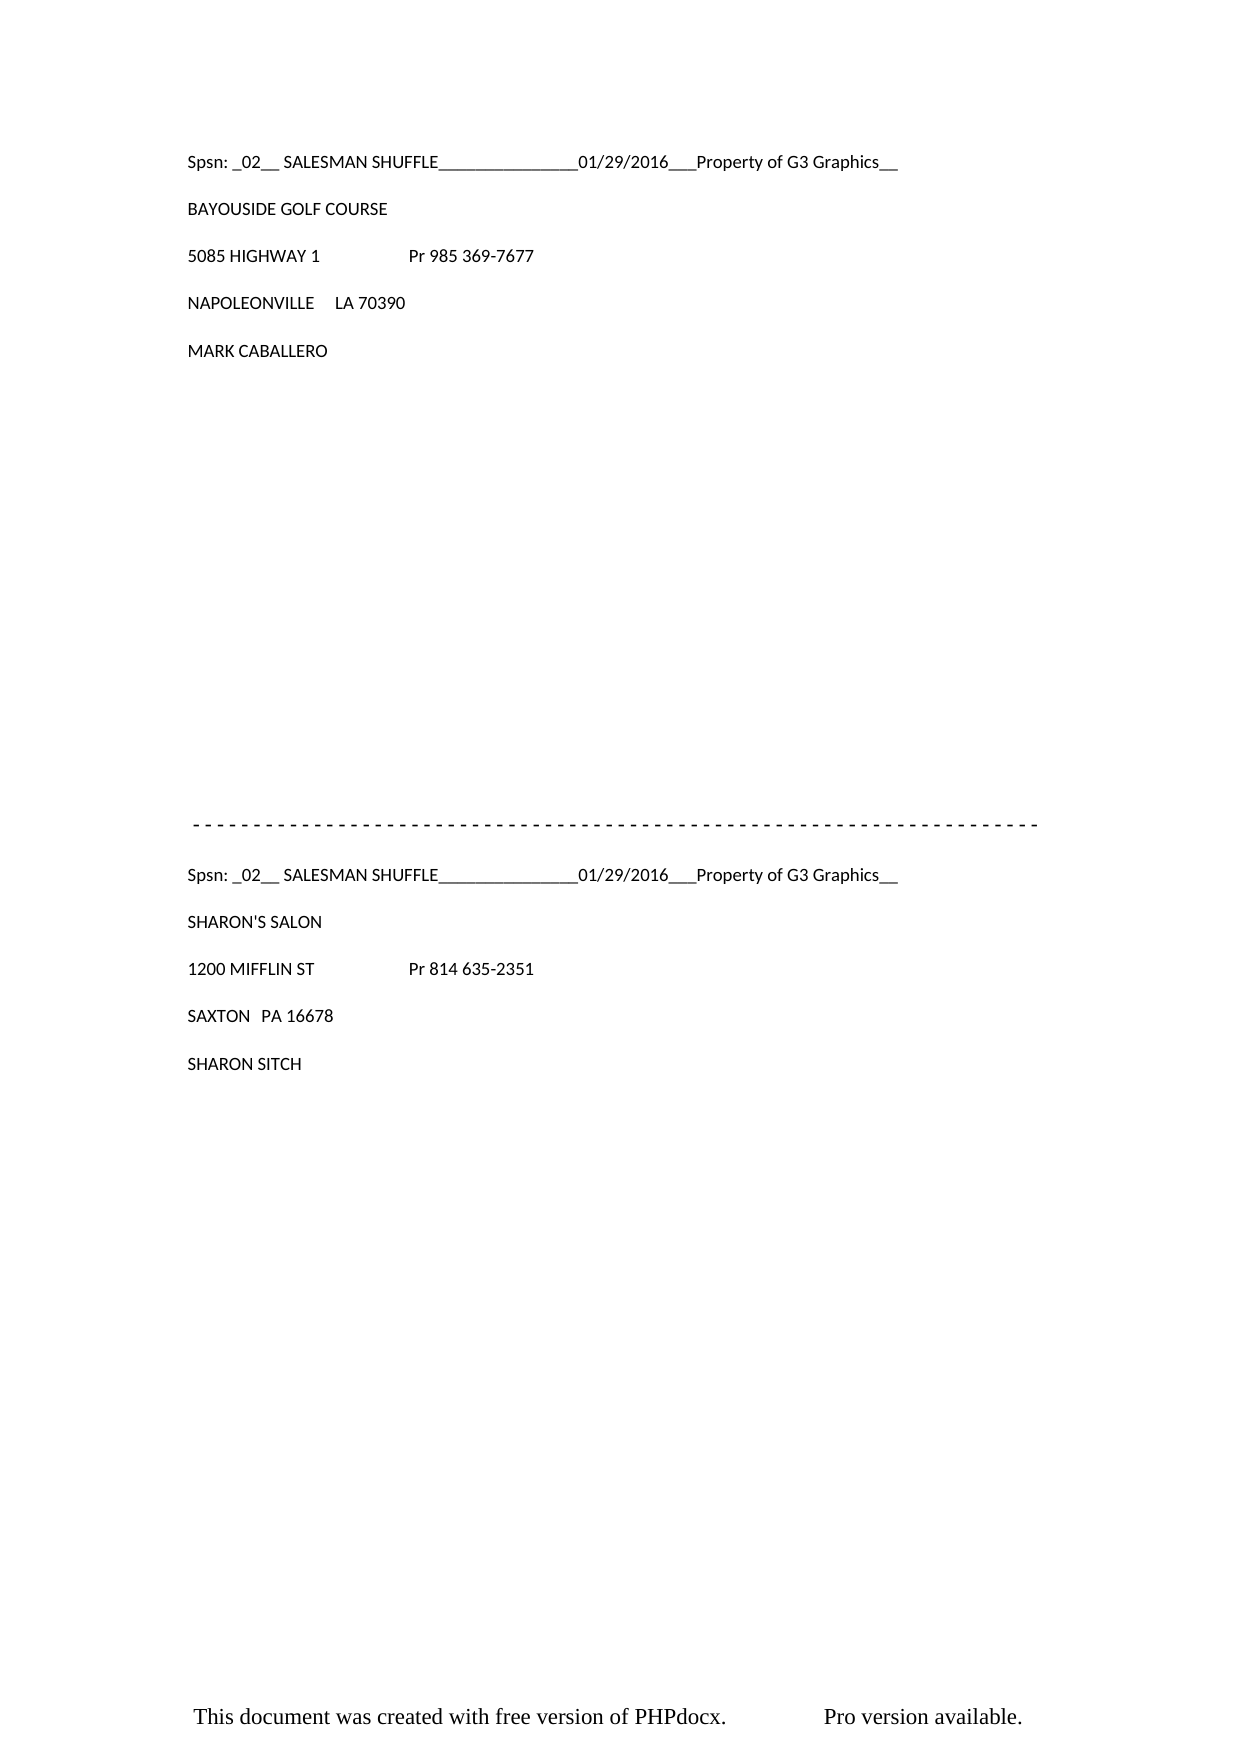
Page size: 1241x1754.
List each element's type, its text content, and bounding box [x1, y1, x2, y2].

text SHARON SITCH [187, 1052, 1053, 1075]
text 5085 HIGHWAY 1 Pr 985 369-7677 [187, 244, 1053, 267]
text Spsn: _02__ SALESMAN SHUFFLE_______________01/29/2016___Property of G3 Graphics__ [187, 863, 1053, 886]
text BAYOUSIDE GOLF COURSE [187, 197, 1053, 220]
text Spsn: _02__ SALESMAN SHUFFLE_______________01/29/2016___Property of G3 Graphics__ [187, 150, 1053, 173]
text MARK CABALLERO [187, 339, 1053, 362]
text - - - - - - - - - - - - - - - - - - - - - - - - - - - - - - - - - - - - - - - - - - - - - - - - - - - - - - - - - - - - - - - - - - - - - - [187, 810, 1053, 838]
text NAPOLEONVILLE LA 70390 [187, 292, 1053, 314]
text SAXTON PA 16678 [187, 1005, 1053, 1028]
text SHARON'S SALON [187, 910, 1053, 933]
text 1200 MIFFLIN ST Pr 814 635-2351 [187, 957, 1053, 980]
